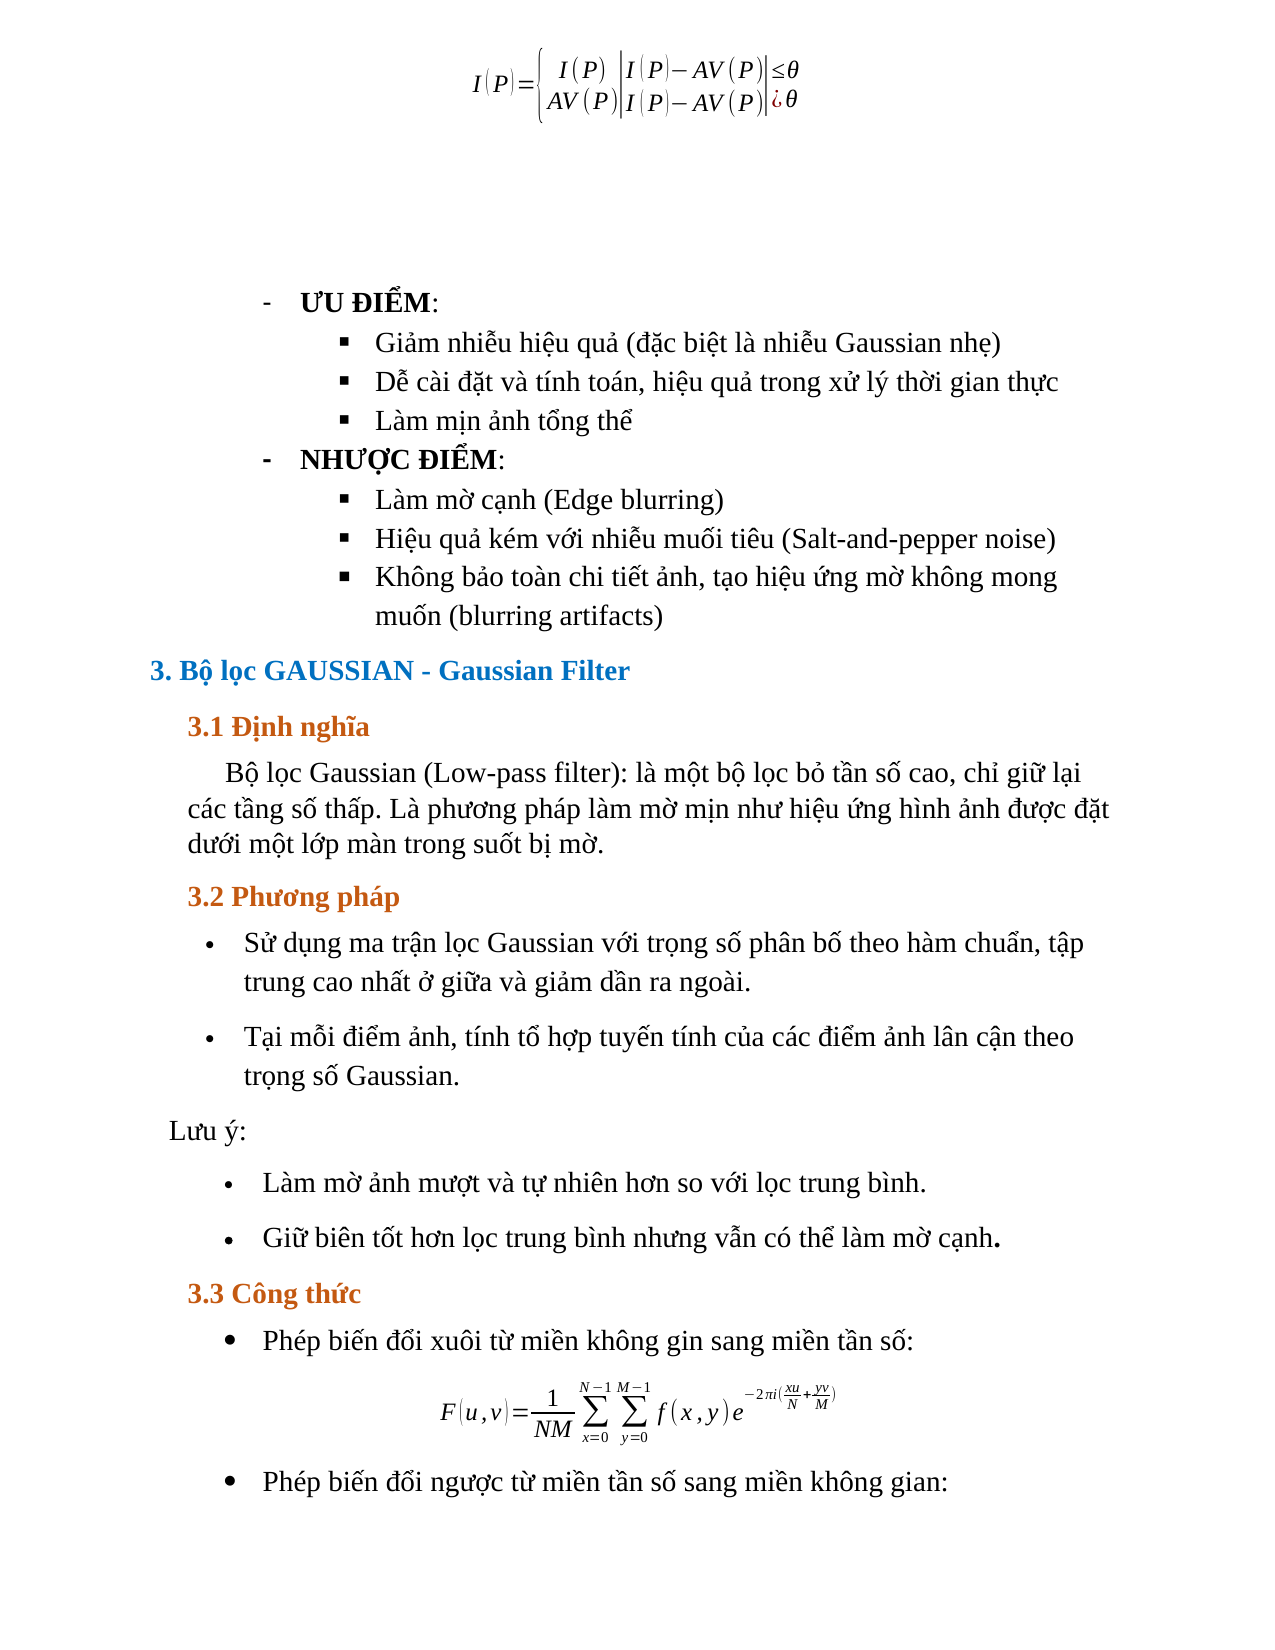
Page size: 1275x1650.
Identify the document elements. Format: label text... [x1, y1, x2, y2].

list ƯU ĐIỂM: [262, 284, 1125, 320]
text Lưu ý: [150, 1113, 1125, 1147]
list Phép biến đổi ngược từ miền tần số sang miền không gian: [225, 1464, 1125, 1498]
list Hiệu quả kém với nhiễu muối tiêu (Salt-and-pepper noise) [337, 521, 1125, 554]
subtitle 3.2 Phương pháp [150, 879, 1125, 912]
list Dễ cài đặt và tính toán, hiệu quả trong xử lý thời gian thực [337, 364, 1125, 398]
list Làm mờ ảnh mượt và tự nhiên hơn so với lọc trung bình. [225, 1165, 1125, 1199]
subtitle 3.3 Công thức [150, 1276, 1125, 1309]
list Phép biến đổi xuôi từ miền không gin sang miền tần số: [225, 1323, 1125, 1356]
list Giảm nhiễu hiệu quả (đặc biệt là nhiễu Gaussian nhẹ) [337, 325, 1125, 359]
list Không bảo toàn chi tiết ảnh, tạo hiệu ứng mờ không mong muốn (blurring artifacts) [337, 559, 1125, 632]
list Tại mỗi điểm ảnh, tính tổ hợp tuyến tính của các điểm ảnh lân cận theo trọng số Gaussian. [206, 1019, 1125, 1091]
subtitle 3. Bộ lọc GAUSSIAN - Gaussian Filter [150, 653, 1125, 687]
list NHƯỢC ĐIỂM: [262, 441, 1125, 477]
list Sử dụng ma trận lọc Gaussian với trọng số phân bố theo hàm chuẩn, tập trung cao nhất ở giữa và giảm dần ra ngoài. [206, 926, 1125, 998]
subtitle 3.1 Định nghĩa [150, 709, 1125, 742]
text Bộ lọc Gaussian (Low-pass filter): là một bộ lọc bỏ tần số cao, chỉ giữ lại các tầng số thấp. Là phương pháp làm mờ mịn như hiệu ứng hình ảnh được đặt dưới một lớp màn trong suốt bị mờ. [187, 756, 1125, 860]
list Làm mờ cạnh (Edge blurring) [337, 482, 1125, 516]
list Giữ biên tốt hơn lọc trung bình nhưng vẫn có thể làm mờ cạnh. [225, 1221, 1125, 1254]
list Làm mịn ảnh tổng thể [337, 403, 1125, 436]
